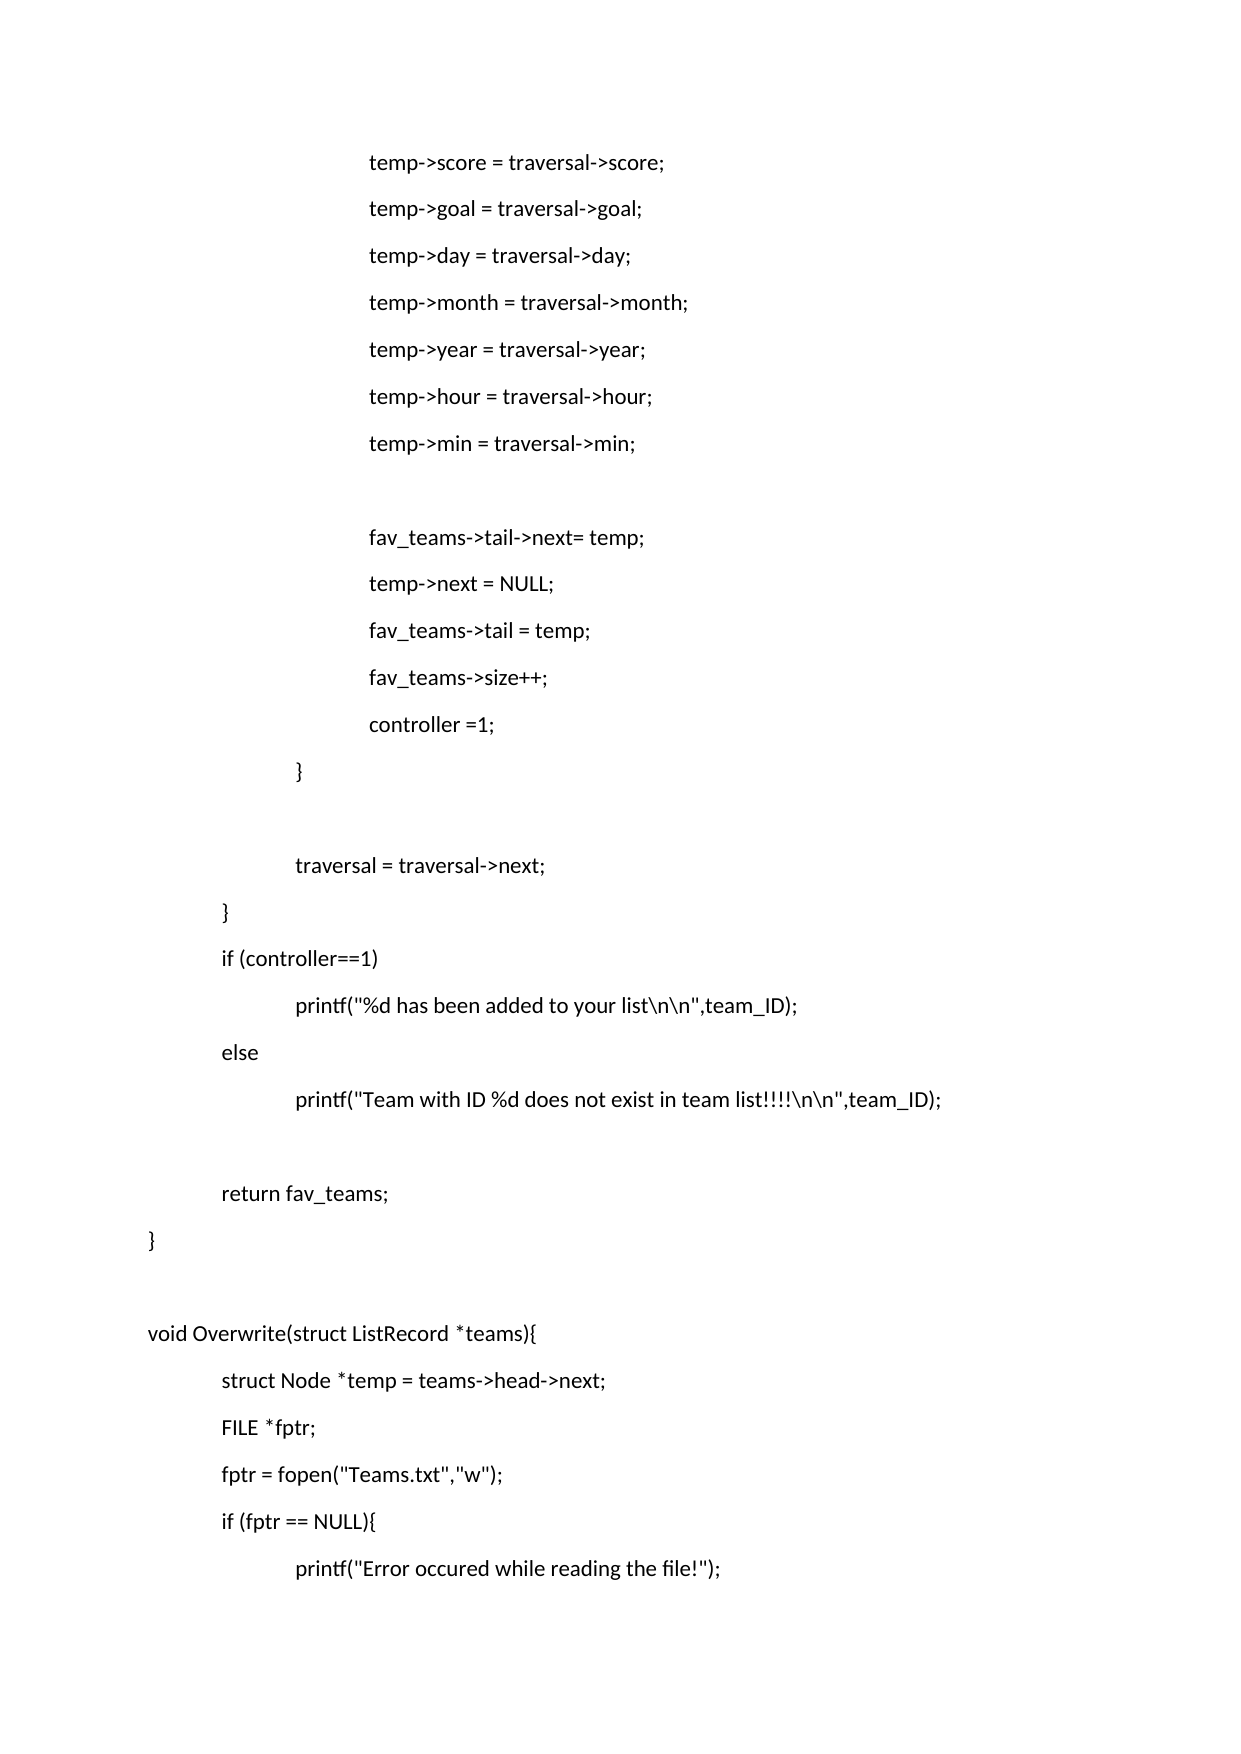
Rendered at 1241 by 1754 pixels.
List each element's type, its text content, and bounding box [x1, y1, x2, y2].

text struct Node *temp = teams->head->next; [148, 1366, 1093, 1394]
text traversal = traversal->next; [148, 851, 1093, 879]
text } [148, 757, 1093, 785]
text temp->score = traversal->score; [148, 148, 1093, 176]
text void Overwrite(struct ListRecord *teams){ [148, 1319, 1093, 1347]
text temp->next = NULL; [148, 569, 1093, 597]
text temp->month = traversal->month; [148, 288, 1093, 316]
text fav_teams->tail->next= temp; [148, 523, 1093, 551]
text if (fptr == NULL){ [148, 1507, 1093, 1535]
text } [148, 1226, 1093, 1254]
text fav_teams->size++; [148, 663, 1093, 691]
text printf("Team with ID %d does not exist in team list!!!!\n\n",team_ID); [148, 1085, 1093, 1113]
text temp->day = traversal->day; [148, 241, 1093, 269]
text return fav_teams; [148, 1179, 1093, 1207]
text printf("Error occured while reading the file!"); [148, 1554, 1093, 1582]
text FILE *fptr; [148, 1413, 1093, 1441]
text temp->hour = traversal->hour; [148, 382, 1093, 410]
text if (controller==1) [148, 944, 1093, 972]
text fptr = fopen("Teams.txt","w"); [148, 1460, 1093, 1488]
text temp->goal = traversal->goal; [148, 194, 1093, 222]
text temp->year = traversal->year; [148, 335, 1093, 363]
text } [148, 898, 1093, 926]
text fav_teams->tail = temp; [148, 616, 1093, 644]
text temp->min = traversal->min; [148, 429, 1093, 457]
text controller =1; [148, 710, 1093, 738]
text else [148, 1038, 1093, 1066]
text printf("%d has been added to your list\n\n",team_ID); [148, 991, 1093, 1019]
